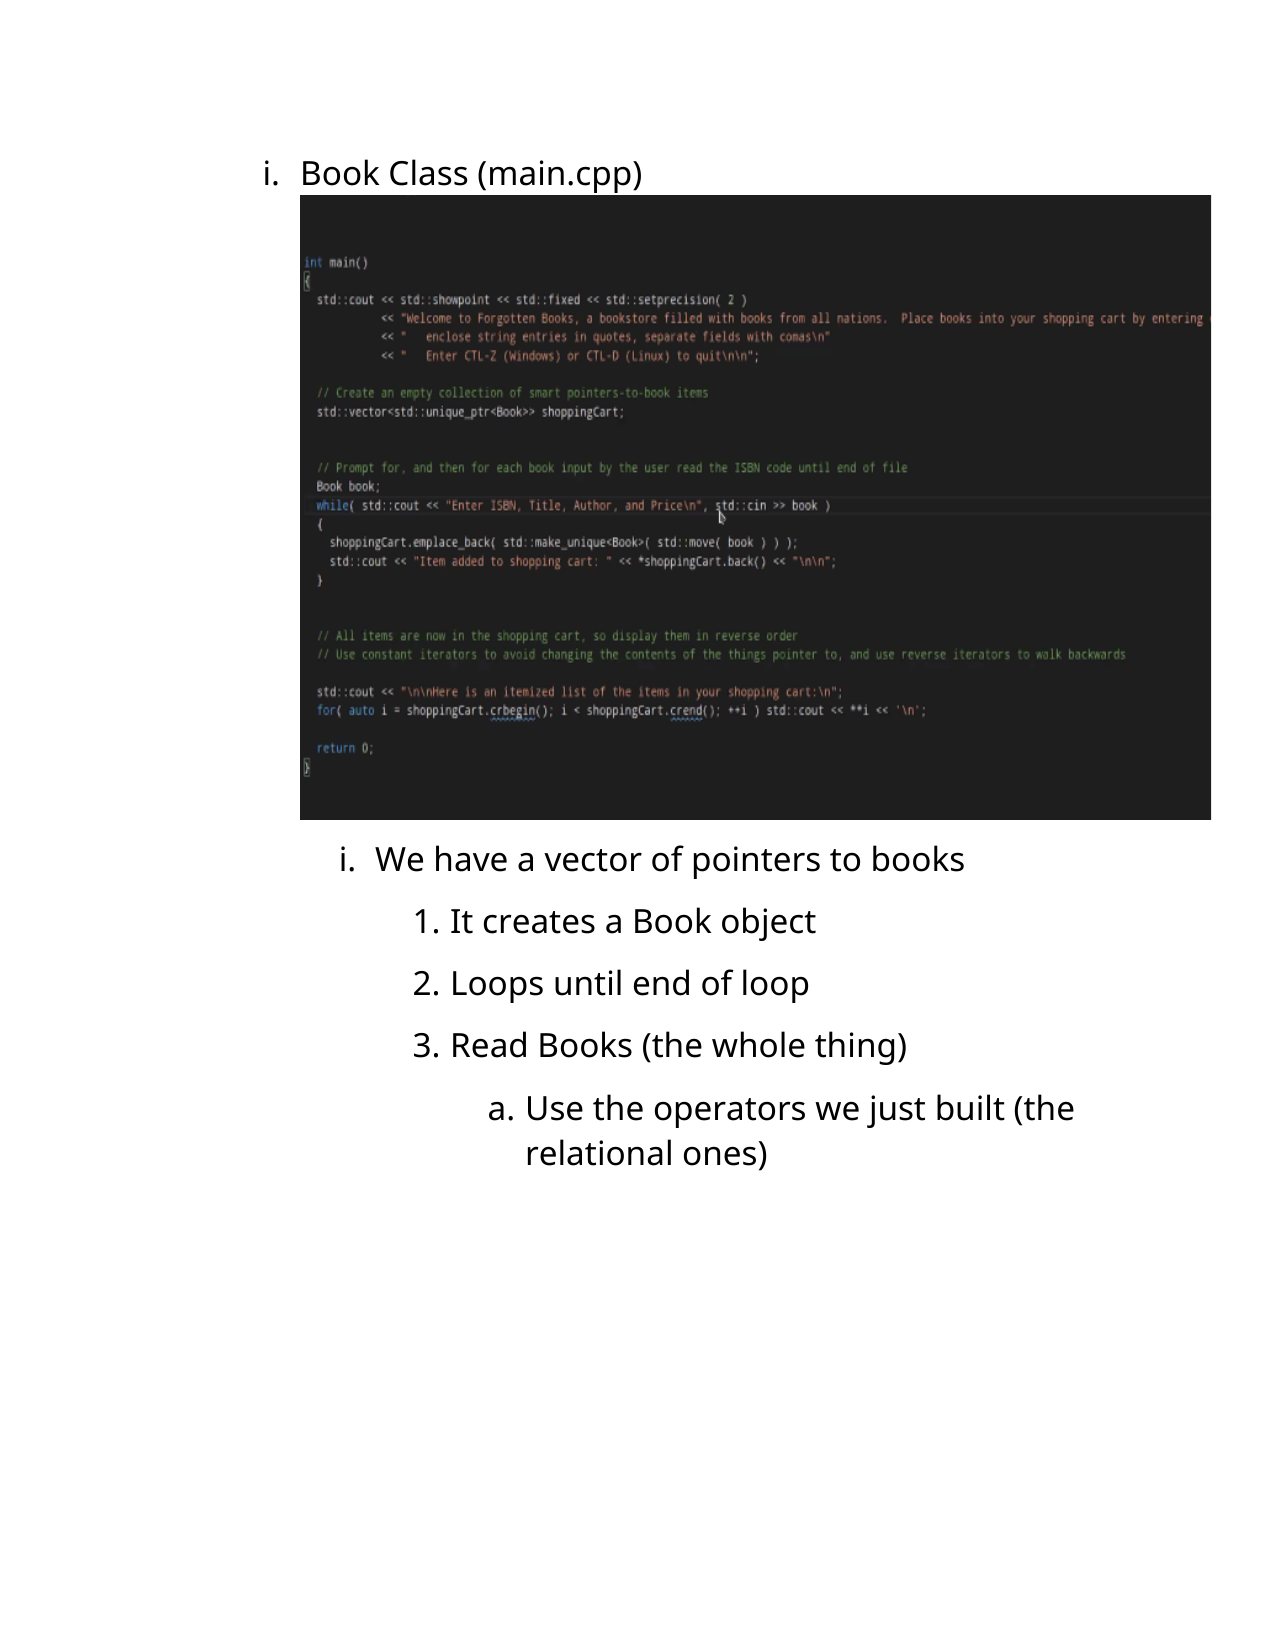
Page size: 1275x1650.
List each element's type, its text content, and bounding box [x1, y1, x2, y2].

list Read Books (the whole thing) [412, 1022, 1125, 1068]
list Loops until end of loop [412, 960, 1125, 1006]
list Use the operators we just built (the relational ones) [487, 1084, 1125, 1175]
list It creates a Book object [412, 898, 1125, 943]
picture [300, 195, 1212, 820]
list We have a vector of pointers to books [356, 836, 1125, 881]
